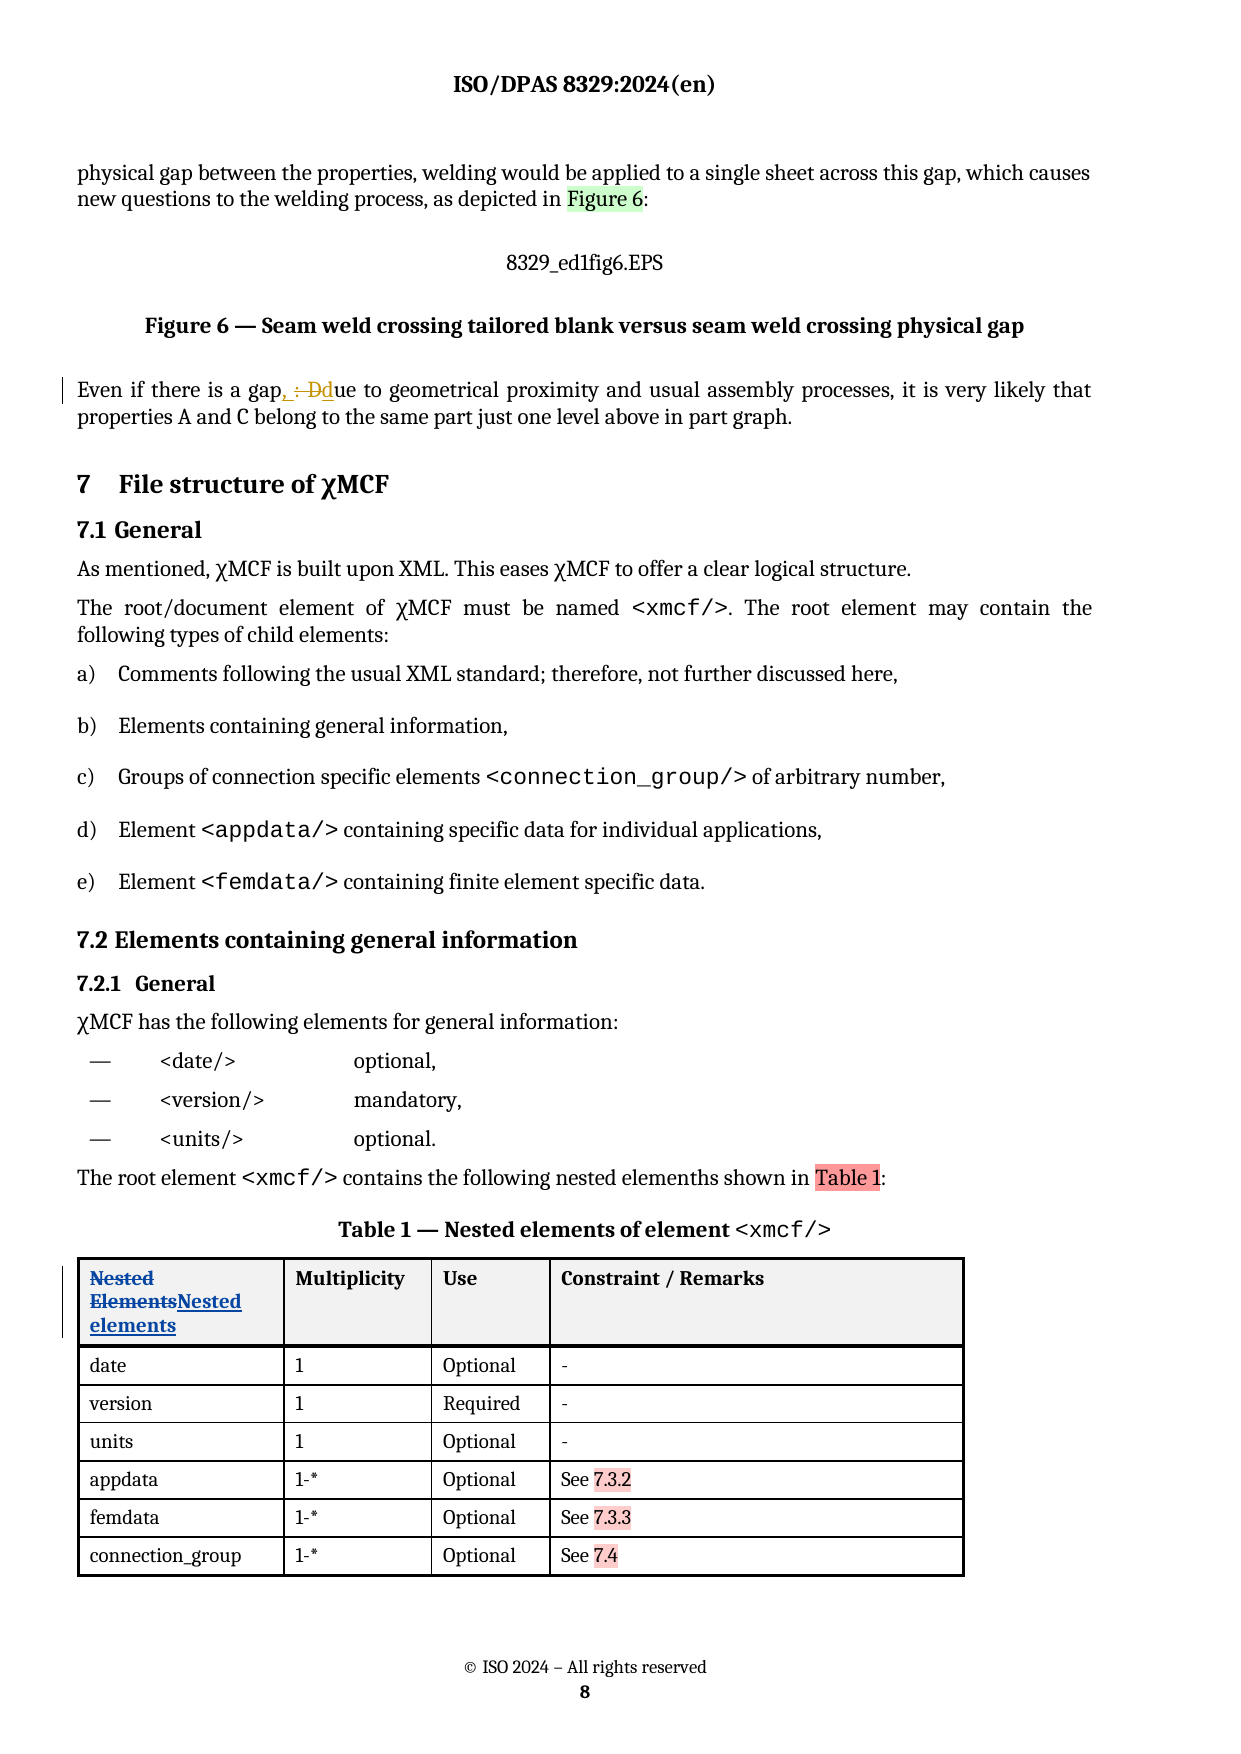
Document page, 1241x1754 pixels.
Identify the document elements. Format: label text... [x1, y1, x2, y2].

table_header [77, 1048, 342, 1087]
subtitle General [77, 972, 1092, 996]
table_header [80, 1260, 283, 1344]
subtitle Elements containing general information [77, 928, 1092, 954]
title Figure 6 — Seam weld crossing tailored blank versus seam weld crossing physical gap [77, 313, 1092, 340]
text χMCF has the following elements for general information: [77, 1009, 1092, 1035]
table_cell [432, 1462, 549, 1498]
text The root/document element of χMCF must be named <xmcf/>. The root element may contain the following types of child elements: [77, 595, 1092, 649]
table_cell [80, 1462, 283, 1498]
list a) Comments following the usual XML standard; therefore, not further discussed here, [77, 661, 1092, 687]
text 8329_ed1fig6.EPS [77, 249, 1092, 276]
text The root element <xmcf/> contains the following nested elemenths shown in Table 1: [77, 1164, 1092, 1192]
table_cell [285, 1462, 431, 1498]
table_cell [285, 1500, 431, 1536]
subtitle General [77, 517, 1092, 543]
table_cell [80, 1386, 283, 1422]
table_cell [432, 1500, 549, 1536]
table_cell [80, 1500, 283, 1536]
list e) Element <femdata/> containing finite element specific data. [77, 869, 1092, 896]
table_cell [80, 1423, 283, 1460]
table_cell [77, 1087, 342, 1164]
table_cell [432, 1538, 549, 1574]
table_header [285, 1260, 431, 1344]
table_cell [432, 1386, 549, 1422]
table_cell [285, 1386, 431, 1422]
subtitle File structure of χMCF [77, 471, 1092, 499]
text As mentioned, χMCF is built upon XML. This eases χMCF to offer a clear logical structure. [77, 556, 1092, 582]
list b) Elements containing general information, [77, 712, 1092, 739]
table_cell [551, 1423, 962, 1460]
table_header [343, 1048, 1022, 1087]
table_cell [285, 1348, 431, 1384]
list c) Groups of connection specific elements <connection_group/> of arbitrary number, [77, 764, 1092, 791]
list d) Element <appdata/> containing specific data for individual applications, [77, 816, 1092, 844]
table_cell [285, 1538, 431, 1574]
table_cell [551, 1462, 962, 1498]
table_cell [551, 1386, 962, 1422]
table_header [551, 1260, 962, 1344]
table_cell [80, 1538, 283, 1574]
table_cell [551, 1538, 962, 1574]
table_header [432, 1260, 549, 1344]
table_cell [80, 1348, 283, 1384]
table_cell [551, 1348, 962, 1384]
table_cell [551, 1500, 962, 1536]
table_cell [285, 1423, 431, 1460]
title Table 1 — Nested elements of element <xmcf/> [77, 1217, 1092, 1244]
text Even if there is a gapue to geometrical proximity and usual assembly processes, it is very likely that properties A and C belong to the same part just one level above in part graph. [77, 377, 1092, 430]
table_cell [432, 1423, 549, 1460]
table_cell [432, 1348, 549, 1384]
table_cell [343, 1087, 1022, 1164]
